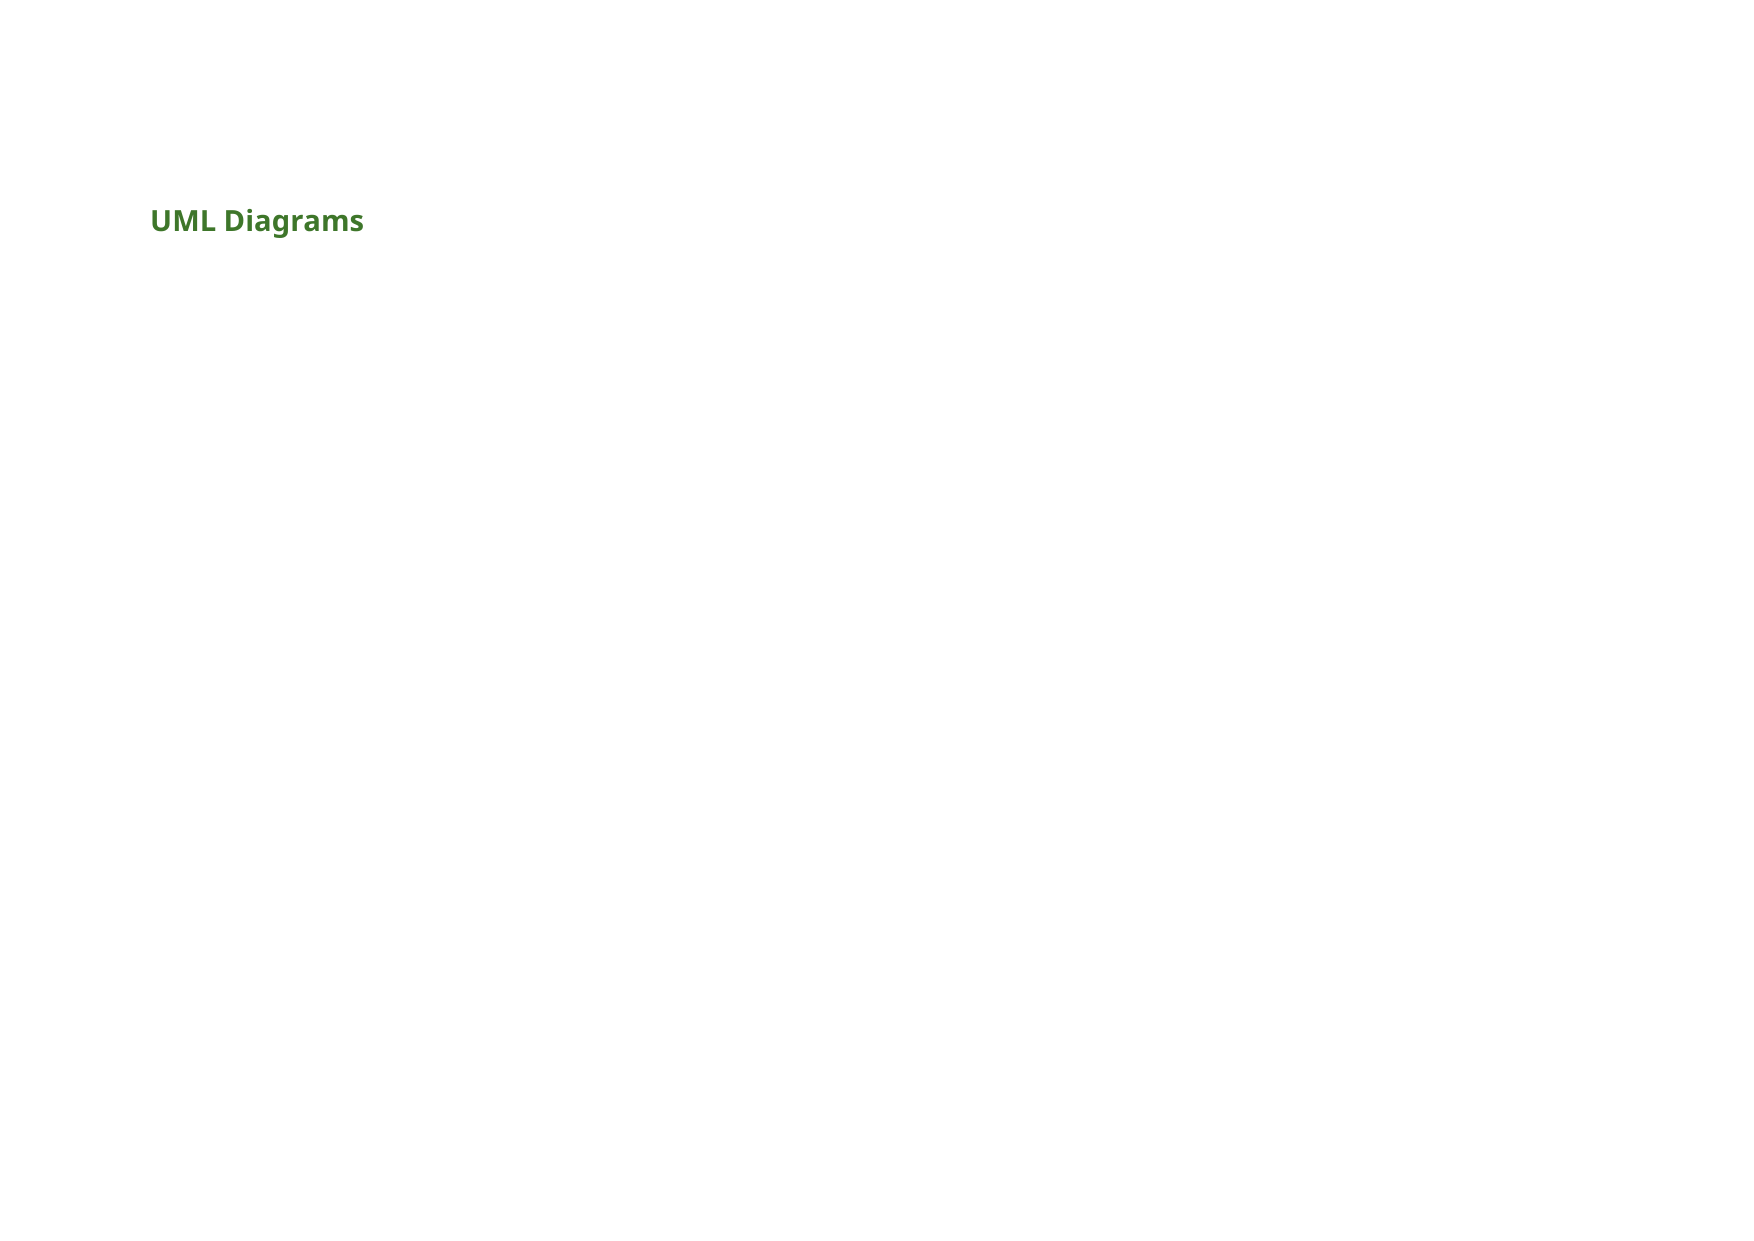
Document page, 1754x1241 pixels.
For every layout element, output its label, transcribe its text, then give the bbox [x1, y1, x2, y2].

subtitle UML Diagrams [150, 200, 1604, 240]
